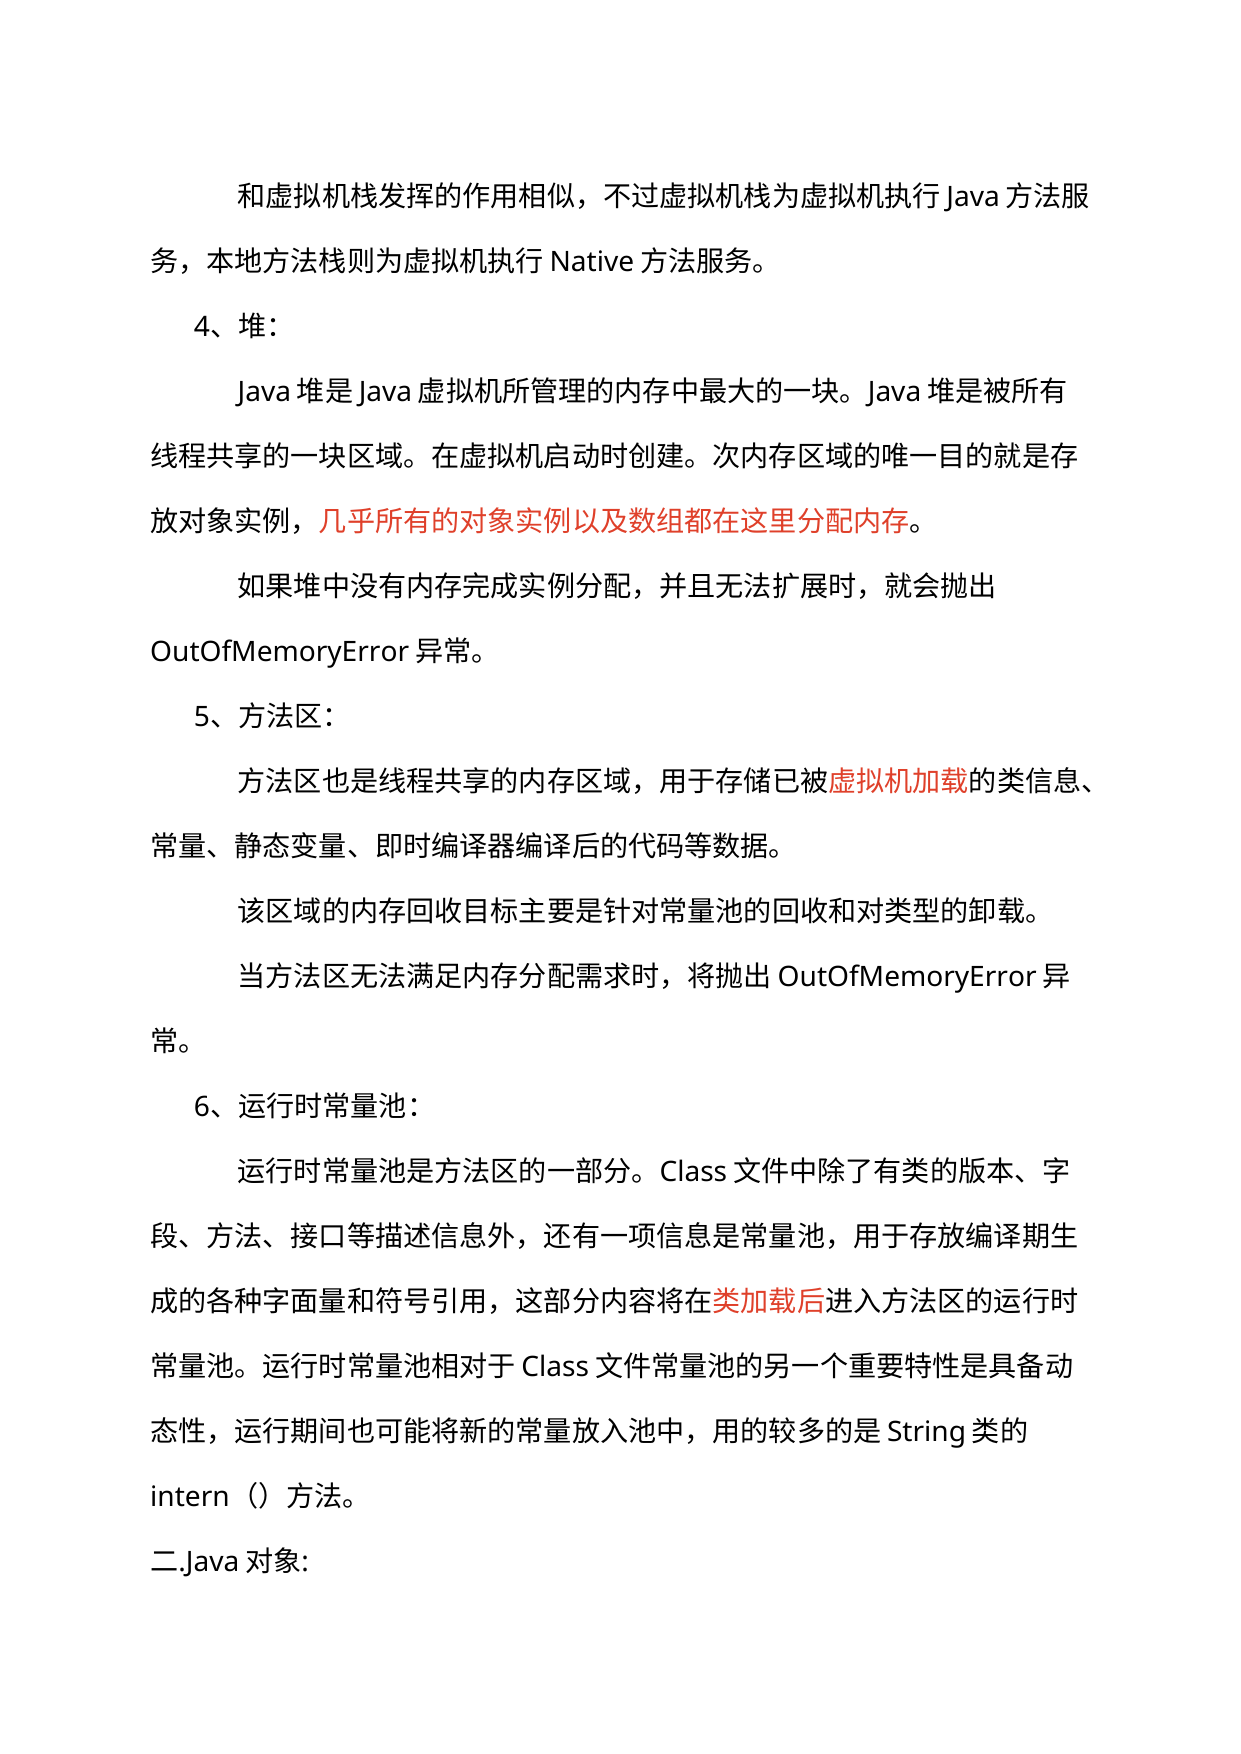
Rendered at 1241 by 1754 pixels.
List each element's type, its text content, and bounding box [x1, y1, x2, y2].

text 当方法区无法满足内存分配需求时，将抛出OutOfMemoryError异常。 [150, 942, 1090, 1072]
text 和虚拟机栈发挥的作用相似，不过虚拟机栈为虚拟机执行Java方法服务，本地方法栈则为虚拟机执行Native方法服务。 [150, 162, 1090, 292]
text 6、运行时常量池： [150, 1072, 1090, 1137]
text 该区域的内存回收目标主要是针对常量池的回收和对类型的卸载。 [150, 877, 1090, 942]
text 方法区也是线程共享的内存区域，用于存储已被虚拟机加载的类信息、常量、静态变量、即时编译器编译后的代码等数据。 [150, 747, 1090, 877]
text 5、方法区： [150, 682, 1090, 747]
text 运行时常量池是方法区的一部分。Class文件中除了有类的版本、字段、方法、接口等描述信息外，还有一项信息是常量池，用于存放编译期生成的各种字面量和符号引用，这部分内容将在类加载后进入方法区的运行时常量池。运行时常量池相对于Class文件常量池的另一个重要特性是具备动态性，运行期间也可能将新的常量放入池中，用的较多的是String类的intern（）方法。 [150, 1137, 1090, 1527]
text 如果堆中没有内存完成实例分配，并且无法扩展时，就会抛出OutOfMemoryError异常。 [150, 552, 1090, 682]
text Java堆是Java虚拟机所管理的内存中最大的一块。Java堆是被所有线程共享的一块区域。在虚拟机启动时创建。次内存区域的唯一目的就是存放对象实例，几乎所有的对象实例以及数组都在这里分配内存。 [150, 357, 1090, 552]
text 4、堆： [150, 292, 1090, 357]
text 二.Java对象: [150, 1527, 1090, 1592]
